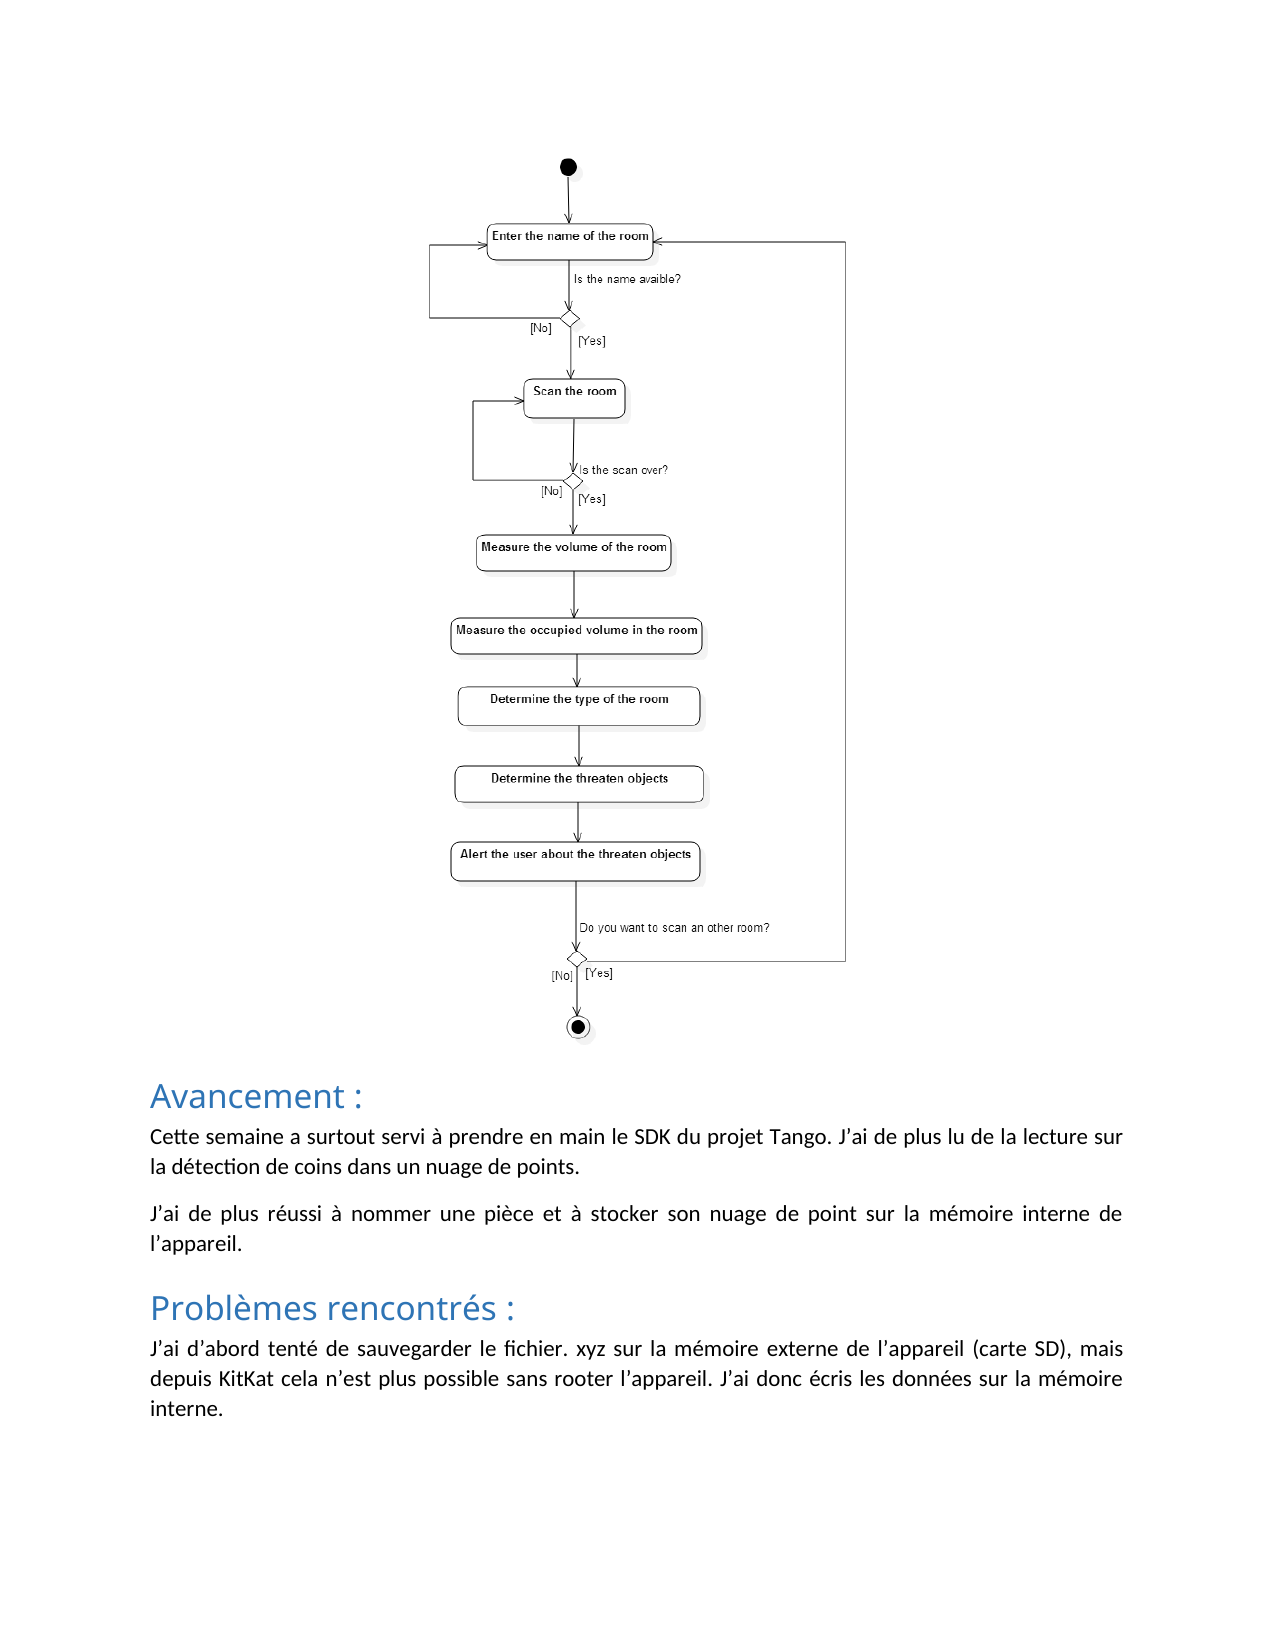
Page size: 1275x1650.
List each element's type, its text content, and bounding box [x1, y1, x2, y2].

subtitle Problèmes rencontrés : [150, 1285, 1125, 1330]
text Cette semaine a surtout servi à prendre en main le SDK du projet Tango. J’ai de plus lu de la lecture sur la détection de coins dans un nuage de points. [150, 1122, 1125, 1181]
subtitle Avancement : [150, 1073, 1125, 1119]
picture [420, 150, 855, 1047]
text J’ai d’abord tenté de sauvegarder le fichier. xyz sur la mémoire externe de l’appareil (carte SD), mais depuis KitKat cela n’est plus possible sans rooter l’appareil. J’ai donc écris les données sur la mémoire interne. [150, 1334, 1125, 1422]
text J’ai de plus réussi à nommer une pièce et à stocker son nuage de point sur la mémoire interne de l’appareil. [150, 1199, 1125, 1258]
